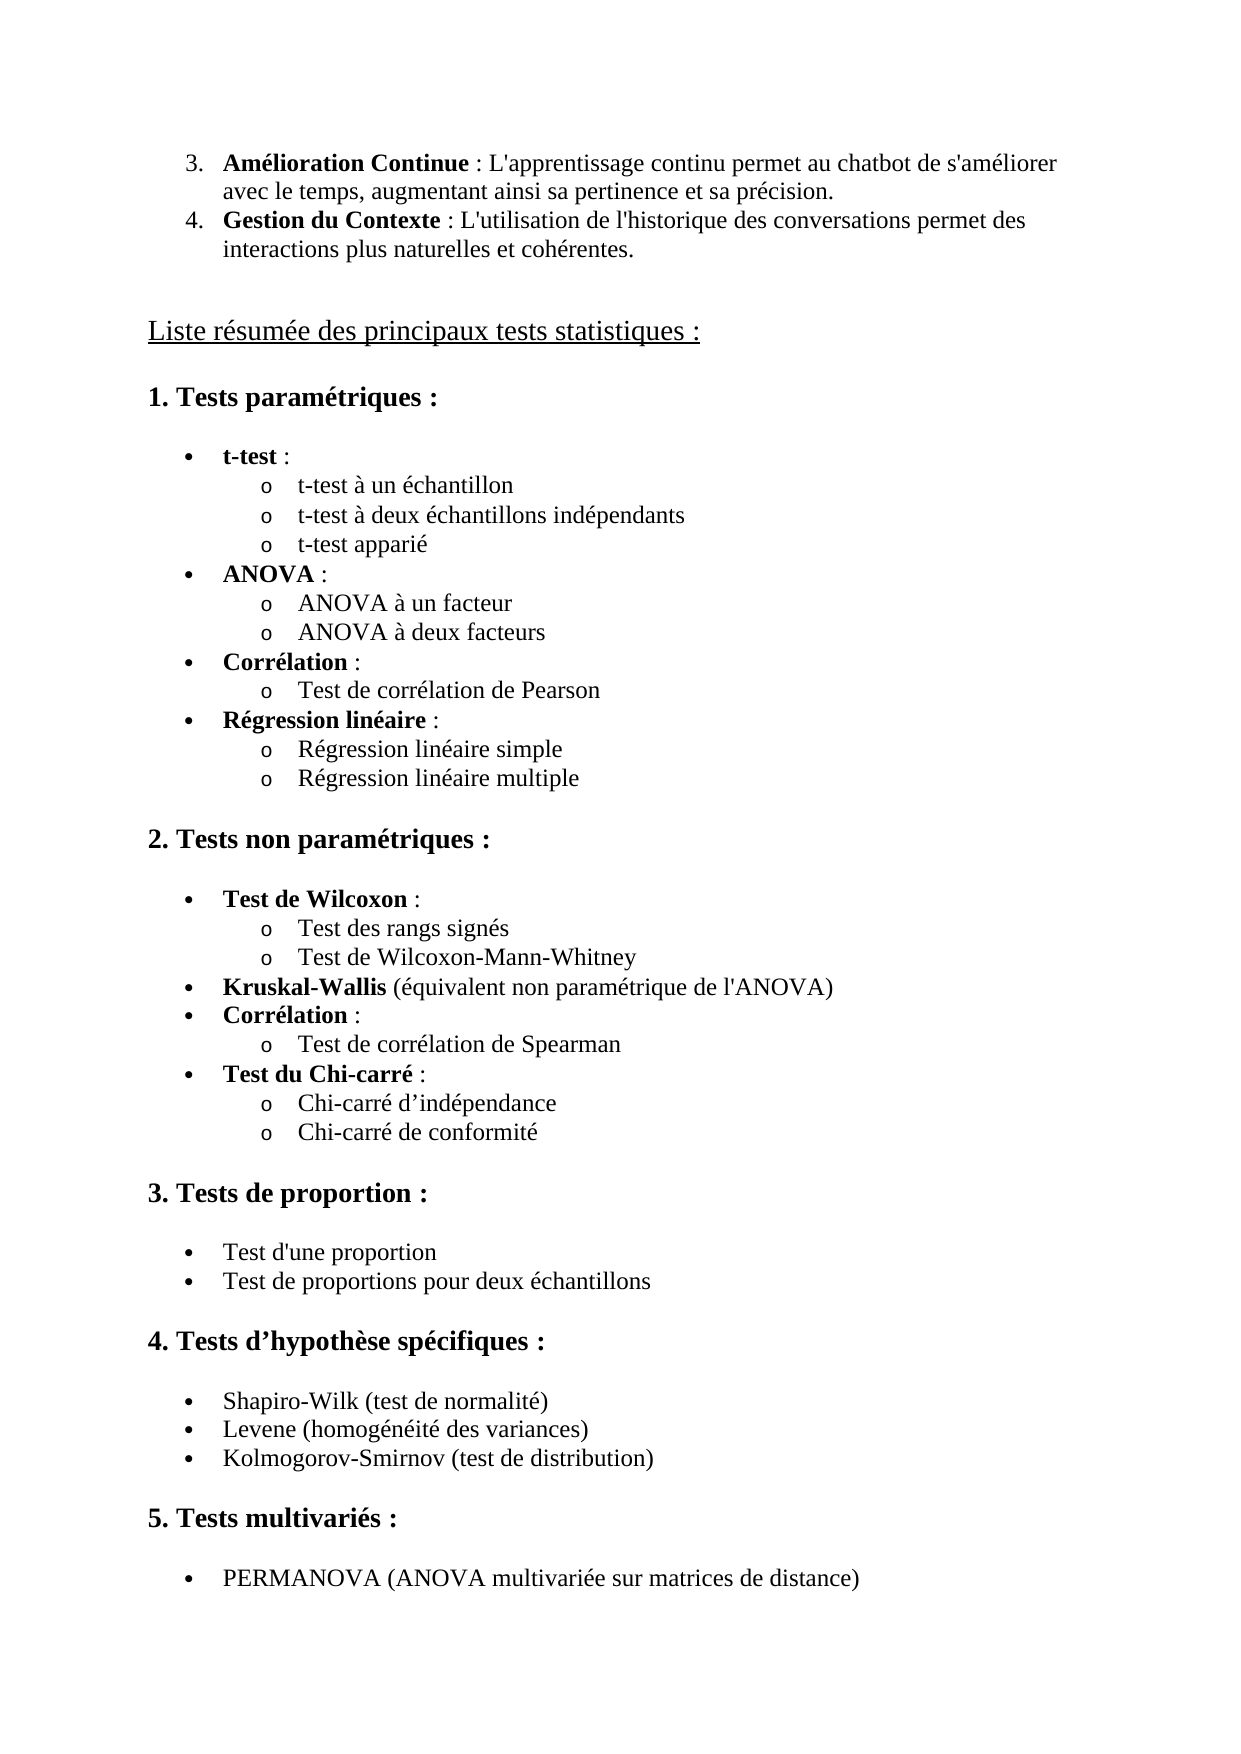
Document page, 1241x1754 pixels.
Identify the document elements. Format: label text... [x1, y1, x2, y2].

list Kruskal-Wallis (équivalent non paramétrique de l'ANOVA) [185, 972, 1093, 1001]
list PERMANOVA (ANOVA multivariée sur matrices de distance) [185, 1563, 1093, 1591]
list Test des rangs signés [260, 913, 1093, 942]
list t-test : [185, 441, 1093, 470]
subtitle Liste résumée des principaux tests statistiques : 1. Tests paramétriques : [148, 279, 1093, 412]
text 4. Tests d’hypothèse spécifiques : [148, 1324, 1093, 1357]
list t-test apparié [260, 529, 1093, 559]
list Test de proportions pour deux échantillons [185, 1266, 1093, 1295]
list Régression linéaire simple [260, 734, 1093, 763]
list Test du Chi-carré : [185, 1059, 1093, 1088]
list Chi-carré d’indépendance [260, 1088, 1093, 1117]
list Amélioration Continue : L'apprentissage continu permet au chatbot de s'améliorer avec le temps, augmentant ainsi sa pertinence et sa précision. [185, 148, 1093, 205]
list Levene (homogénéité des variances) [185, 1414, 1093, 1443]
list Test d'une proportion [185, 1237, 1093, 1266]
list Chi-carré de conformité [260, 1117, 1093, 1147]
list Shapiro-Wilk (test de normalité) [185, 1386, 1093, 1414]
list Corrélation : [185, 1001, 1093, 1029]
list t-test à un échantillon [260, 470, 1093, 500]
list t-test à deux échantillons indépendants [260, 500, 1093, 529]
list ANOVA à un facteur [260, 588, 1093, 617]
list Régression linéaire multiple [260, 763, 1093, 793]
list Régression linéaire : [185, 705, 1093, 734]
list Test de corrélation de Pearson [260, 676, 1093, 705]
text 2. Tests non paramétriques : [148, 822, 1093, 855]
list Test de Wilcoxon-Mann-Whitney [260, 942, 1093, 972]
list ANOVA : [185, 559, 1093, 588]
list Test de Wilcoxon : [185, 884, 1093, 913]
text 3. Tests de proportion : [148, 1176, 1093, 1208]
text 5. Tests multivariés : [148, 1501, 1093, 1533]
list ANOVA à deux facteurs [260, 617, 1093, 647]
list Kolmogorov-Smirnov (test de distribution) [185, 1443, 1093, 1472]
list Corrélation : [185, 647, 1093, 676]
list Test de corrélation de Spearman [260, 1029, 1093, 1059]
list Gestion du Contexte : L'utilisation de l'historique des conversations permet des interactions plus naturelles et cohérentes. [185, 205, 1093, 263]
